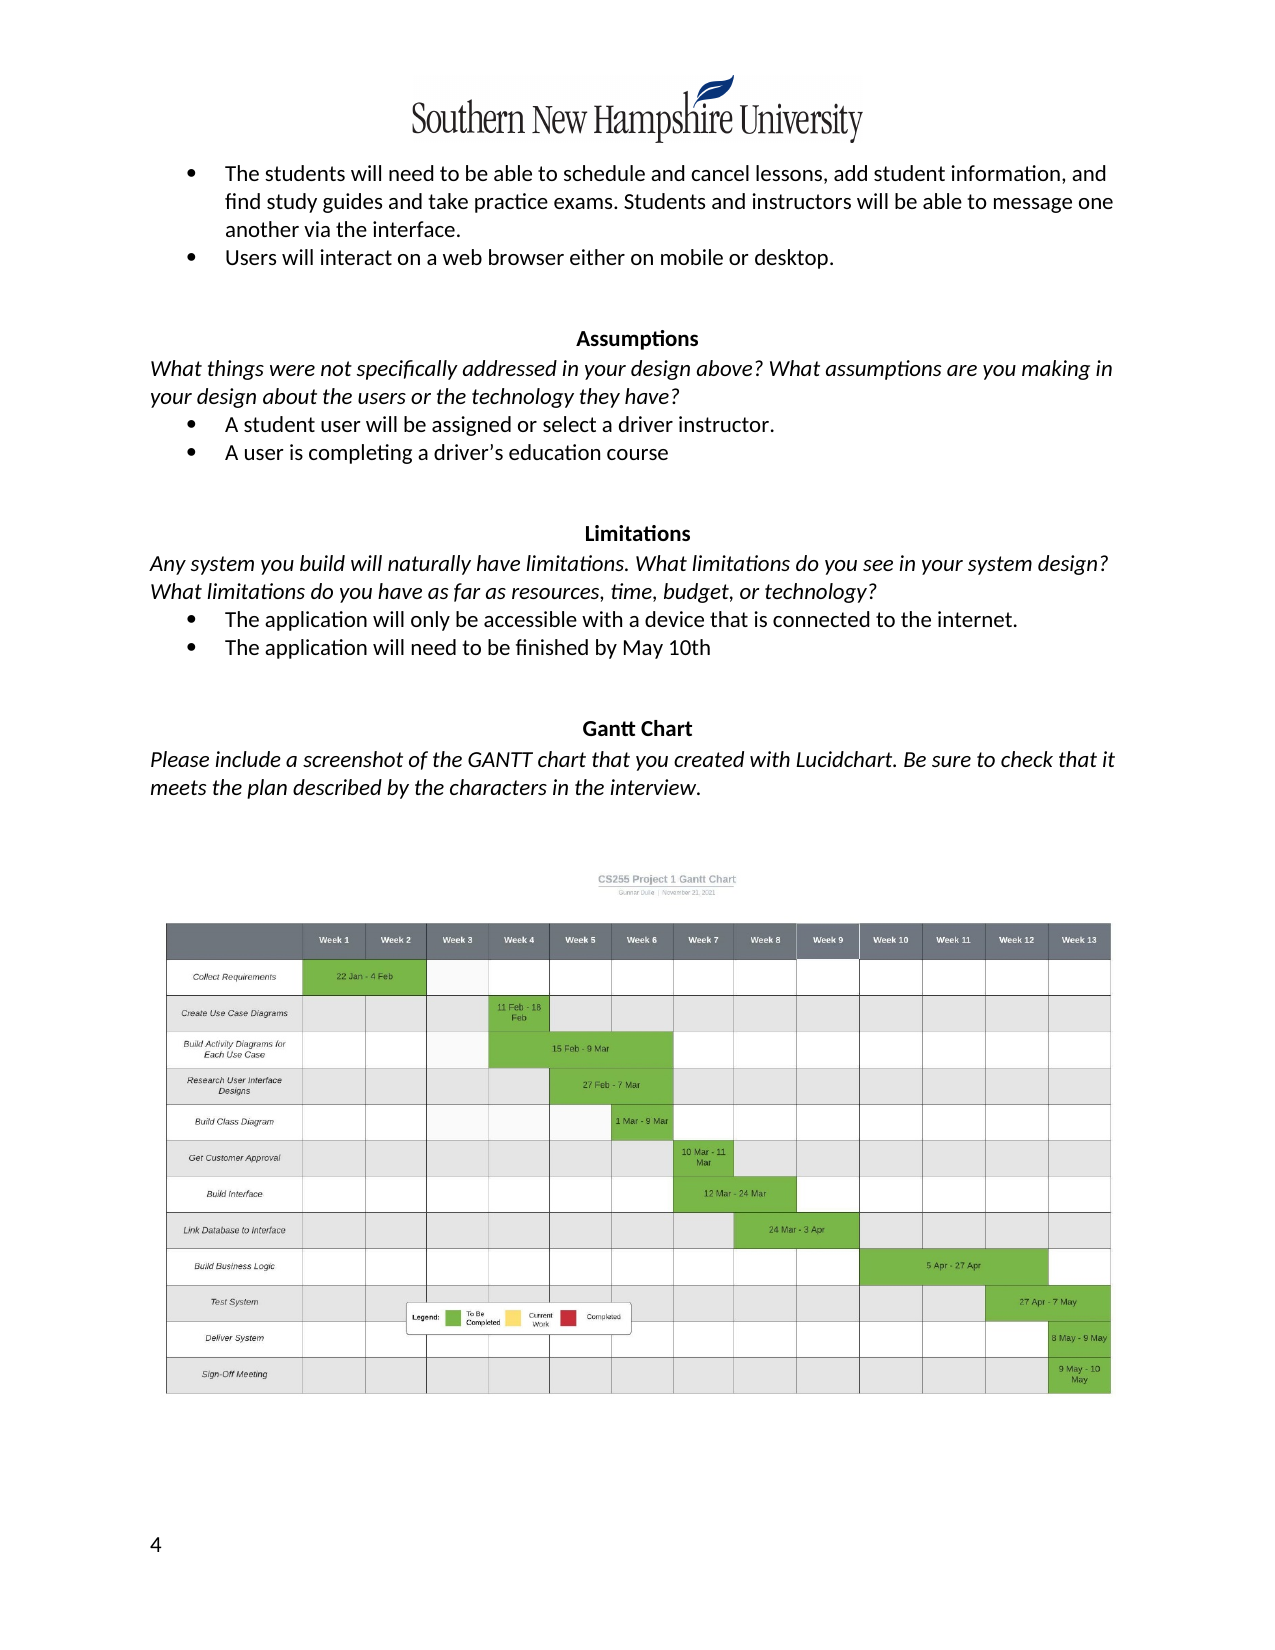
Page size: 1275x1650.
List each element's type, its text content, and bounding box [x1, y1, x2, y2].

list The students will need to be able to schedule and cancel lessons, add student information, and find study guides and take practice exams. Students and instructors will be able to message one another via the interface. [187, 159, 1125, 243]
list Users will interact on a web browser either on mobile or desktop. [187, 243, 1125, 271]
text Any system you build will naturally have limitations. What limitations do you see in your system design? What limitations do you have as far as resources, time, budget, or technology? [150, 549, 1125, 606]
subtitle Assumptions [150, 324, 1125, 352]
list The application will only be accessible with a device that is connected to the internet. [187, 606, 1125, 633]
list A user is completing a driver’s education course [187, 438, 1125, 466]
list A student user will be assigned or select a driver instructor. [187, 410, 1125, 438]
subtitle Limitations [150, 519, 1125, 547]
text Please include a screenshot of the GANTT chart that you created with Lucidchart. Be sure to check that it meets the plan described by the characters in the interview. [150, 745, 1125, 801]
subtitle Gantt Chart [150, 714, 1125, 743]
picture [412, 75, 863, 143]
list The application will need to be finished by May 10th [187, 633, 1125, 662]
picture [150, 828, 1125, 1398]
text What things were not specifically addressed in your design above? What assumptions are you making in your design about the users or the technology they have? [150, 354, 1125, 410]
